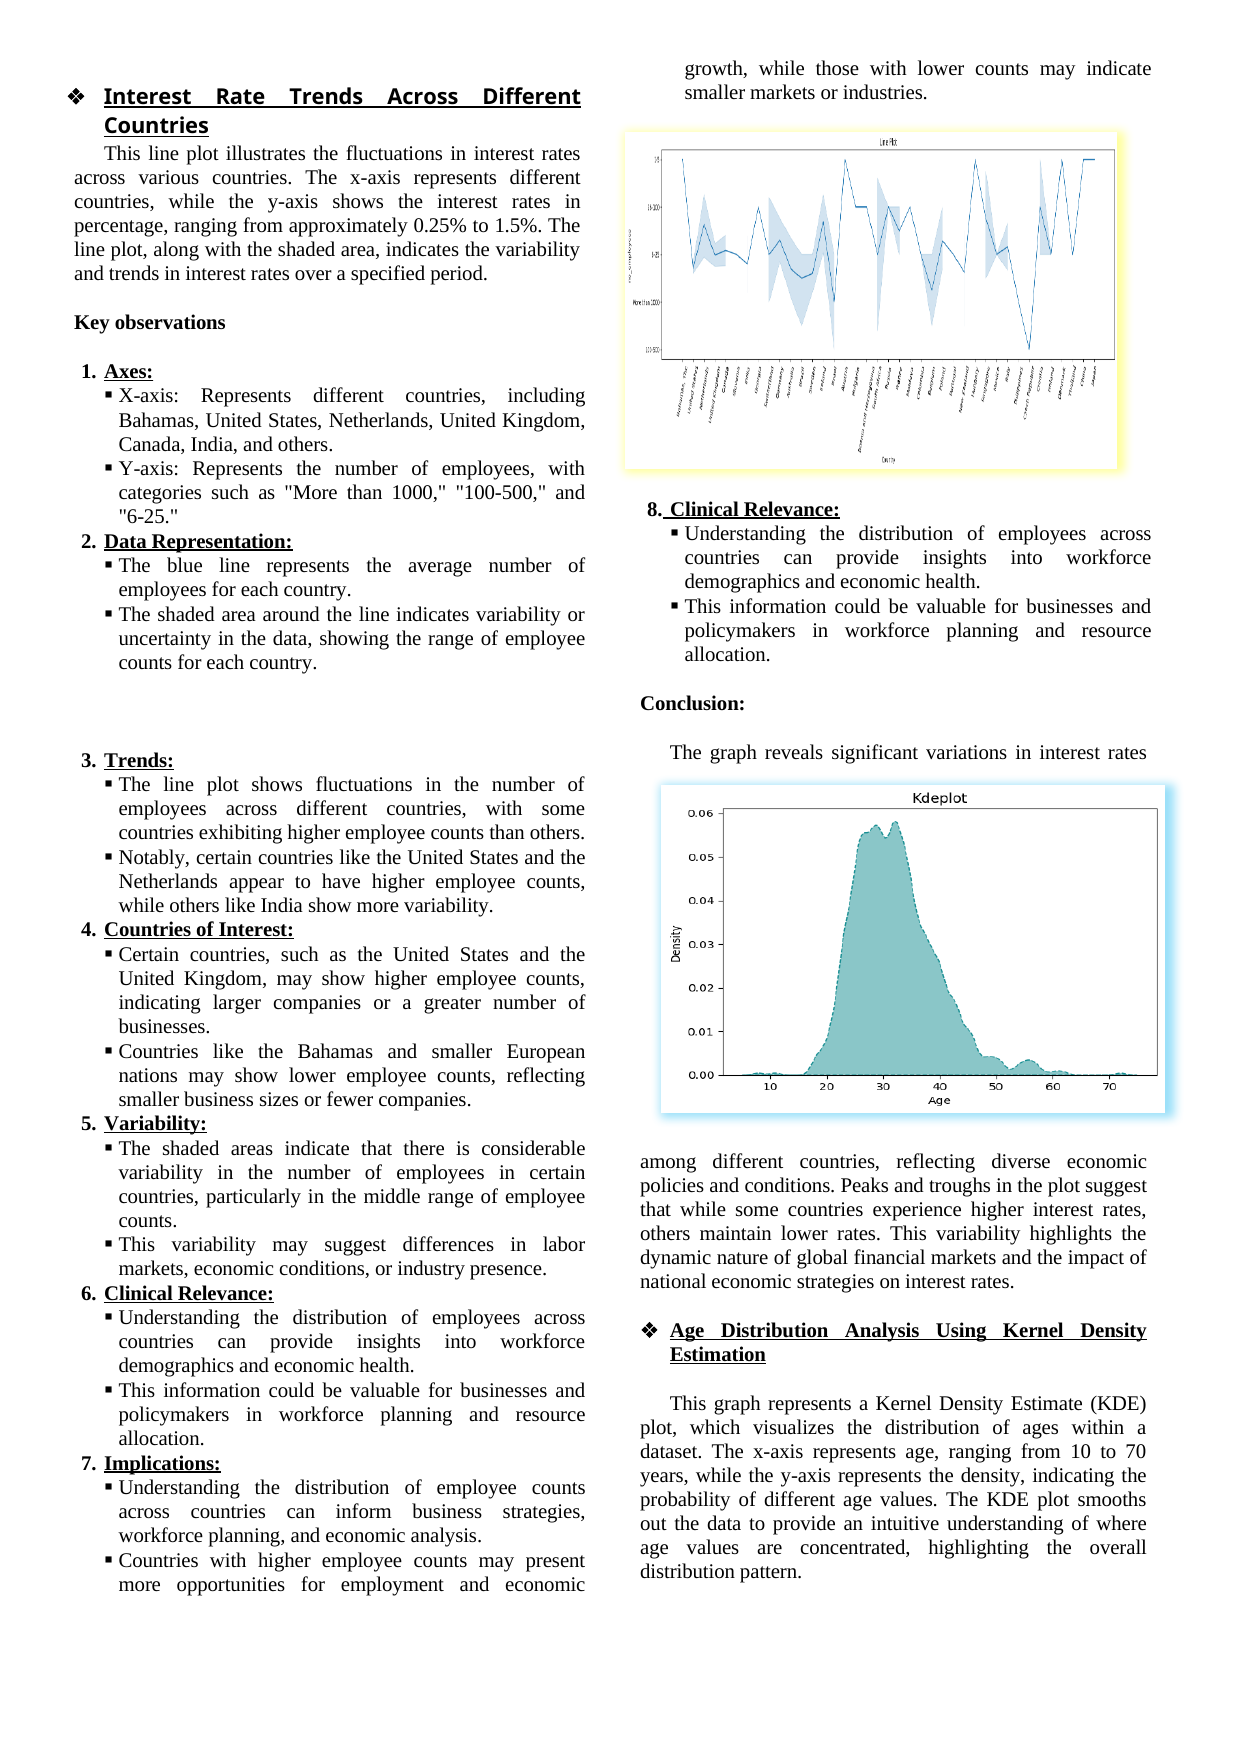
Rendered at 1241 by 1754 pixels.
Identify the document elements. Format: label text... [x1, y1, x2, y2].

text Key observations [74, 310, 581, 334]
list Data Representation: [81, 529, 586, 553]
list Age Distribution Analysis Using Kernel Density Estimation [640, 1318, 1147, 1366]
list Countries of Interest: [81, 917, 586, 941]
list Trends: [81, 748, 586, 772]
list Interest Rate Trends Across Different Countries [66, 81, 581, 140]
picture [661, 785, 1165, 1113]
list The blue line represents the average number of employees for each country. [103, 553, 586, 601]
list X-axis: Represents different countries, including Bahamas, United States, Netherlands, United Kingdom, Canada, India, and others. [103, 383, 586, 456]
list This information could be valuable for businesses and policymakers in workforce planning and resource allocation. [103, 1378, 586, 1450]
text Conclusion: [640, 691, 1147, 715]
list The line plot shows fluctuations in the number of employees across different countries, with some countries exhibiting higher employee counts than others. [103, 772, 586, 844]
text This line plot illustrates the fluctuations in interest rates across various countries. The x-axis represents different countries, while the y-axis shows the interest rates in percentage, ranging from approximately 0.25% to 1.5%. The line plot, along with the shaded area, indicates the variability and trends in interest rates over a specified period. [74, 141, 581, 285]
list Understanding the distribution of employees across countries can provide insights into workforce demographics and economic health. [103, 1305, 586, 1377]
list Understanding the distribution of employees across countries can provide insights into workforce demographics and economic health. [669, 521, 1152, 593]
list Implications: [81, 1451, 586, 1474]
list Countries with higher employee counts may present more opportunities for employment and economic growth, while those with lower counts may indicate smaller markets or industries. [103, 1548, 586, 1596]
list This information could be valuable for businesses and policymakers in workforce planning and resource allocation. [669, 593, 1152, 666]
list Axes: [81, 359, 586, 383]
list Countries with higher employee counts may present more opportunities for employment and economic growth, while those with lower counts may indicate smaller markets or industries. [669, 56, 1152, 104]
list Variability: [81, 1111, 586, 1135]
list Certain countries, such as the United States and the United Kingdom, may show higher employee counts, indicating larger companies or a greater number of businesses. [103, 942, 586, 1038]
list The shaded areas indicate that there is considerable variability in the number of employees in certain countries, particularly in the middle range of employee counts. [103, 1136, 586, 1232]
list Countries like the Bahamas and smaller European nations may show lower employee counts, reflecting smaller business sizes or fewer companies. [103, 1038, 586, 1111]
list This variability may suggest differences in labor markets, economic conditions, or industry presence. [103, 1232, 586, 1280]
list Clinical Relevance: [81, 1281, 586, 1305]
picture [625, 132, 1117, 469]
list Understanding the distribution of employee counts across countries can inform business strategies, workforce planning, and economic analysis. [103, 1475, 586, 1547]
list Notably, certain countries like the United States and the Netherlands appear to have higher employee counts, while others like India show more variability. [103, 845, 586, 917]
list The shaded area around the line indicates variability or uncertainty in the data, showing the range of employee counts for each country. [103, 602, 586, 674]
list Y-axis: Represents the number of employees, with categories such as "More than 1000," "100-500," and "6-25." [103, 456, 586, 528]
text This graph represents a Kernel Density Estimate (KDE) plot, which visualizes the distribution of ages within a dataset. The x-axis represents age, ranging from 10 to 70 years, while the y-axis represents the density, indicating the probability of different age values. The KDE plot smooths out the data to provide an intuitive understanding of where age values are concentrated, highlighting the overall distribution pattern. [640, 1391, 1147, 1583]
